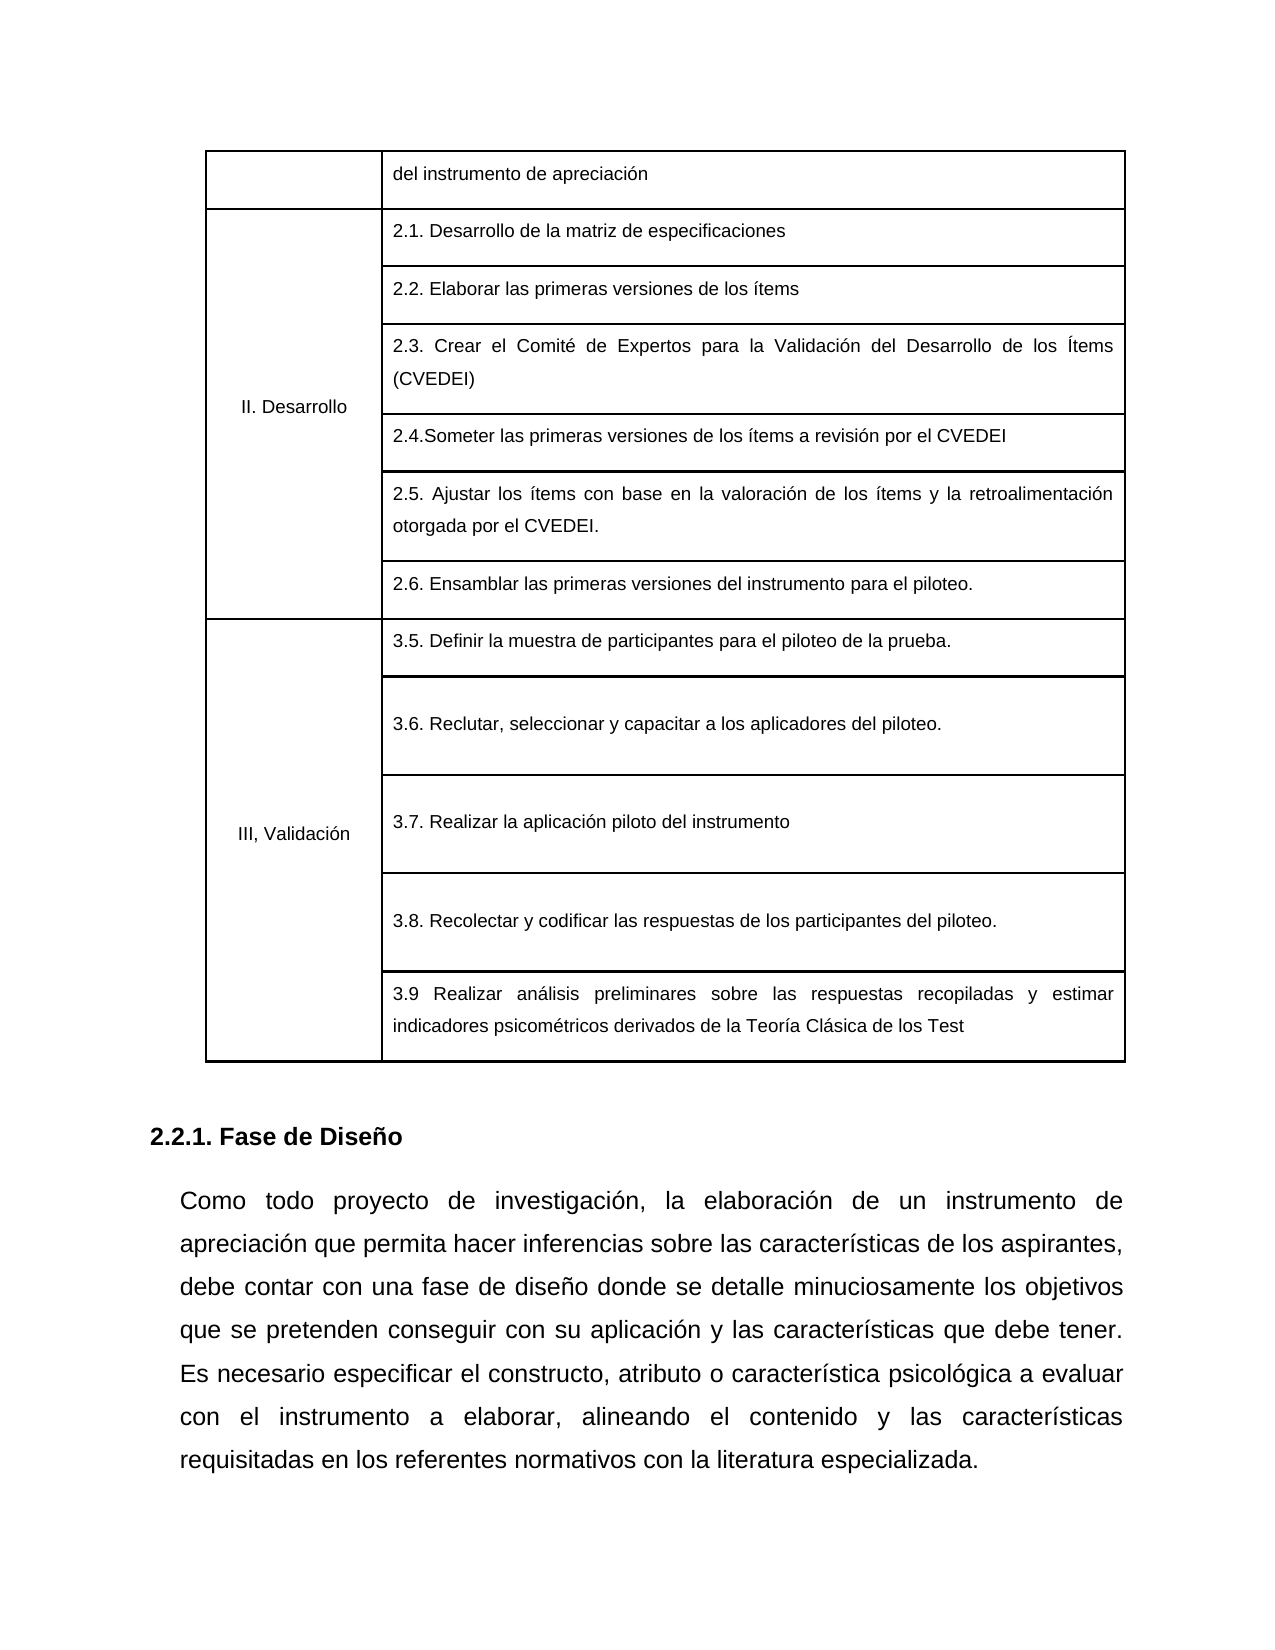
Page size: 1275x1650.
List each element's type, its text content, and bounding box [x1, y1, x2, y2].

text 2.2.1. Fase de Diseño [150, 1122, 1125, 1151]
table_cell 2.3. Crear el Comité de Expertos para la Validación del Desarrollo de los Ítems (CVEDEI) [383, 325, 1124, 413]
table_cell 2.5. Ajustar los ítems con base en la valoración de los ítems y la retroalimentación otorgada por el CVEDEI. [383, 473, 1124, 560]
table_cell 2.2. Elaborar las primeras versiones de los ítems [383, 267, 1124, 323]
table_cell II. Desarrollo [207, 210, 381, 618]
table_cell 3.9 Realizar análisis preliminares sobre las respuestas recopiladas y estimar indicadores psicométricos derivados de la Teoría Clásica de los Test [383, 973, 1124, 1060]
table_cell 3.5. Definir la muestra de participantes para el piloteo de la prueba. [383, 620, 1124, 675]
table_cell 3.7. Realizar la aplicación piloto del instrumento [383, 776, 1124, 872]
table_cell 3.6. Reclutar, seleccionar y capacitar a los aplicadores del piloteo. [383, 678, 1124, 774]
text Como todo proyecto de investigación, la elaboración de un instrumento de apreciación que permita hacer inferencias sobre las características de los aspirantes, debe contar con una fase de diseño donde se detalle minuciosamente los objetivos que se pretenden conseguir con su aplicación y las características que debe tener. Es necesario especificar el constructo, atributo o característica psicológica a evaluar con el instrumento a elaborar, alineando el contenido y las características requisitadas en los referentes normativos con la literatura especializada. [179, 1186, 1125, 1474]
table_cell III, Validación [207, 620, 381, 1060]
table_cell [383, 152, 1124, 208]
table_cell 2.6. Ensamblar las primeras versiones del instrumento para el piloteo. [383, 562, 1124, 618]
table_cell 2.4.Someter las primeras versiones de los ítems a revisión por el CVEDEI [383, 415, 1124, 470]
table_cell 2.1. Desarrollo de la matriz de especificaciones [383, 210, 1124, 265]
table_cell 3.8. Recolectar y codificar las respuestas de los participantes del piloteo. [383, 874, 1124, 970]
